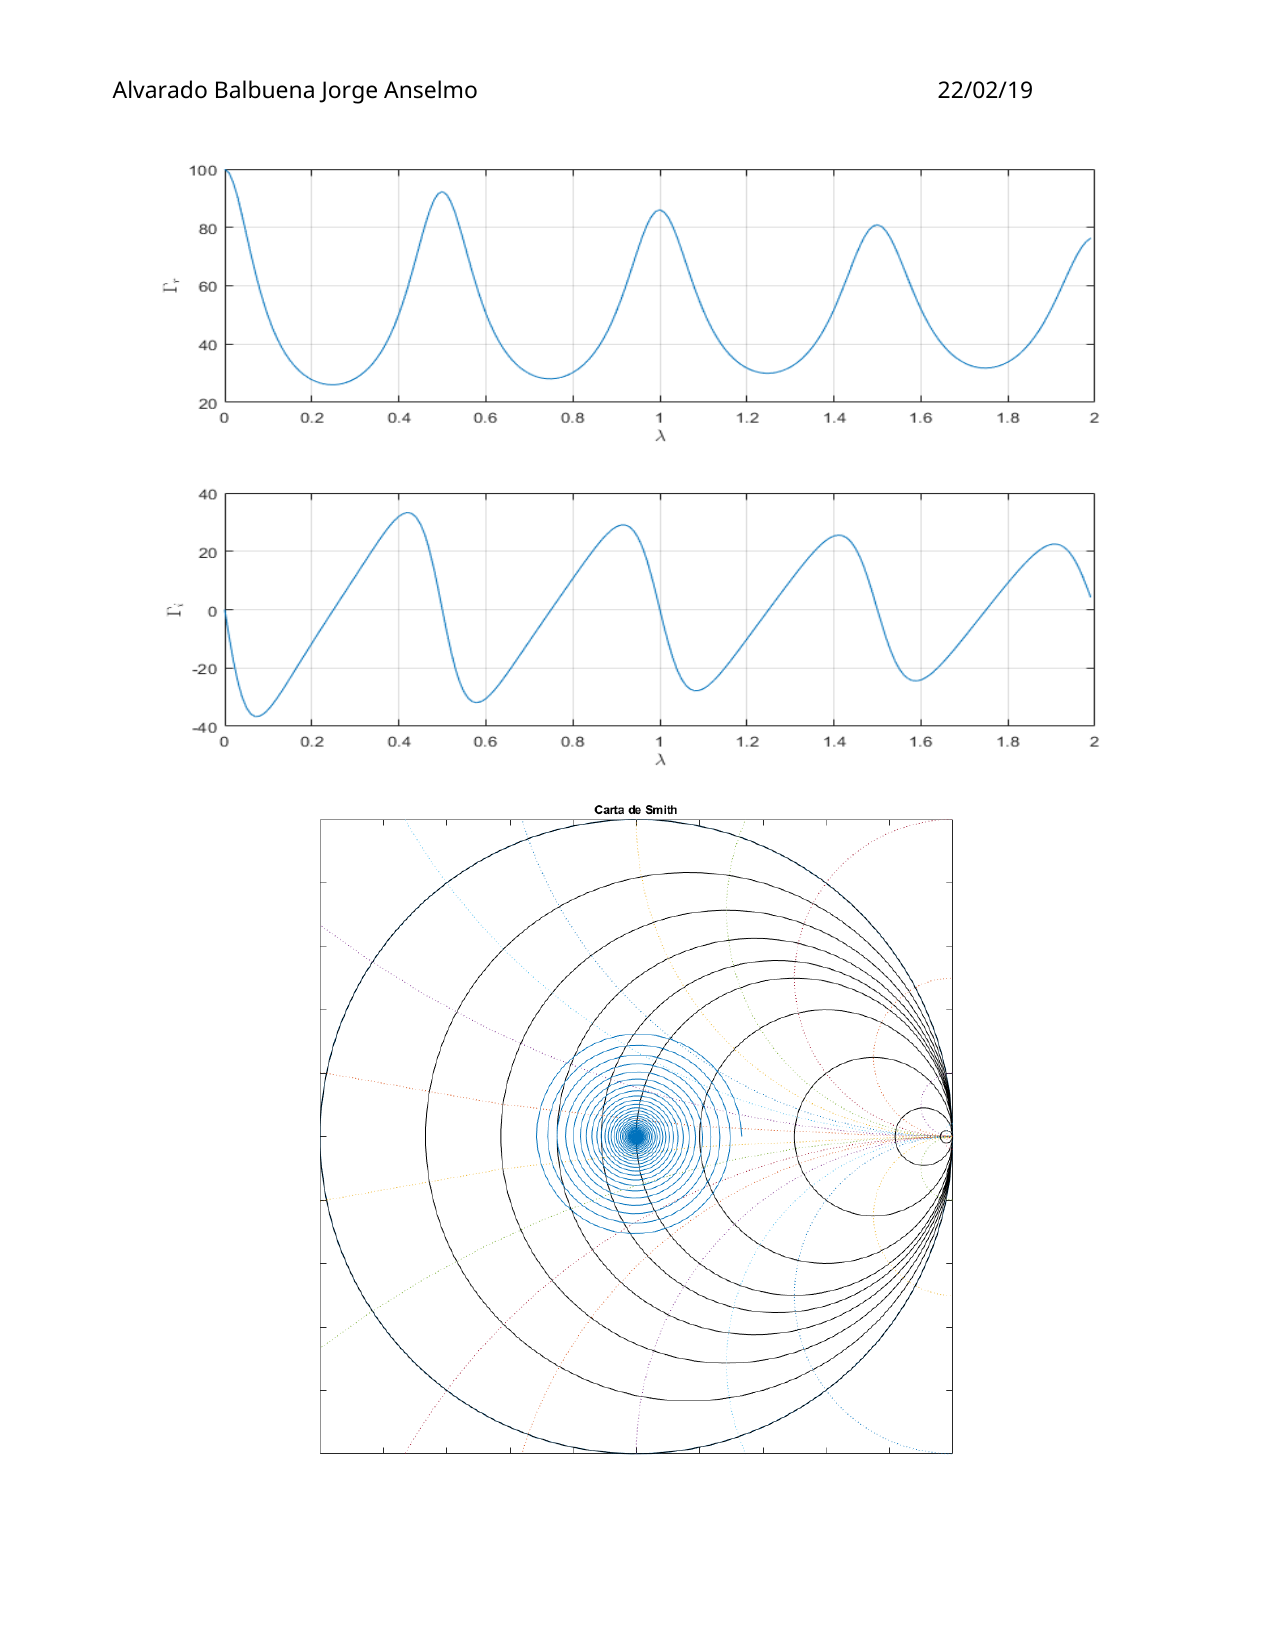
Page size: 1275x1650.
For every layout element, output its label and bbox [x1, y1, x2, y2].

picture [301, 795, 974, 1483]
picture [159, 150, 1116, 777]
